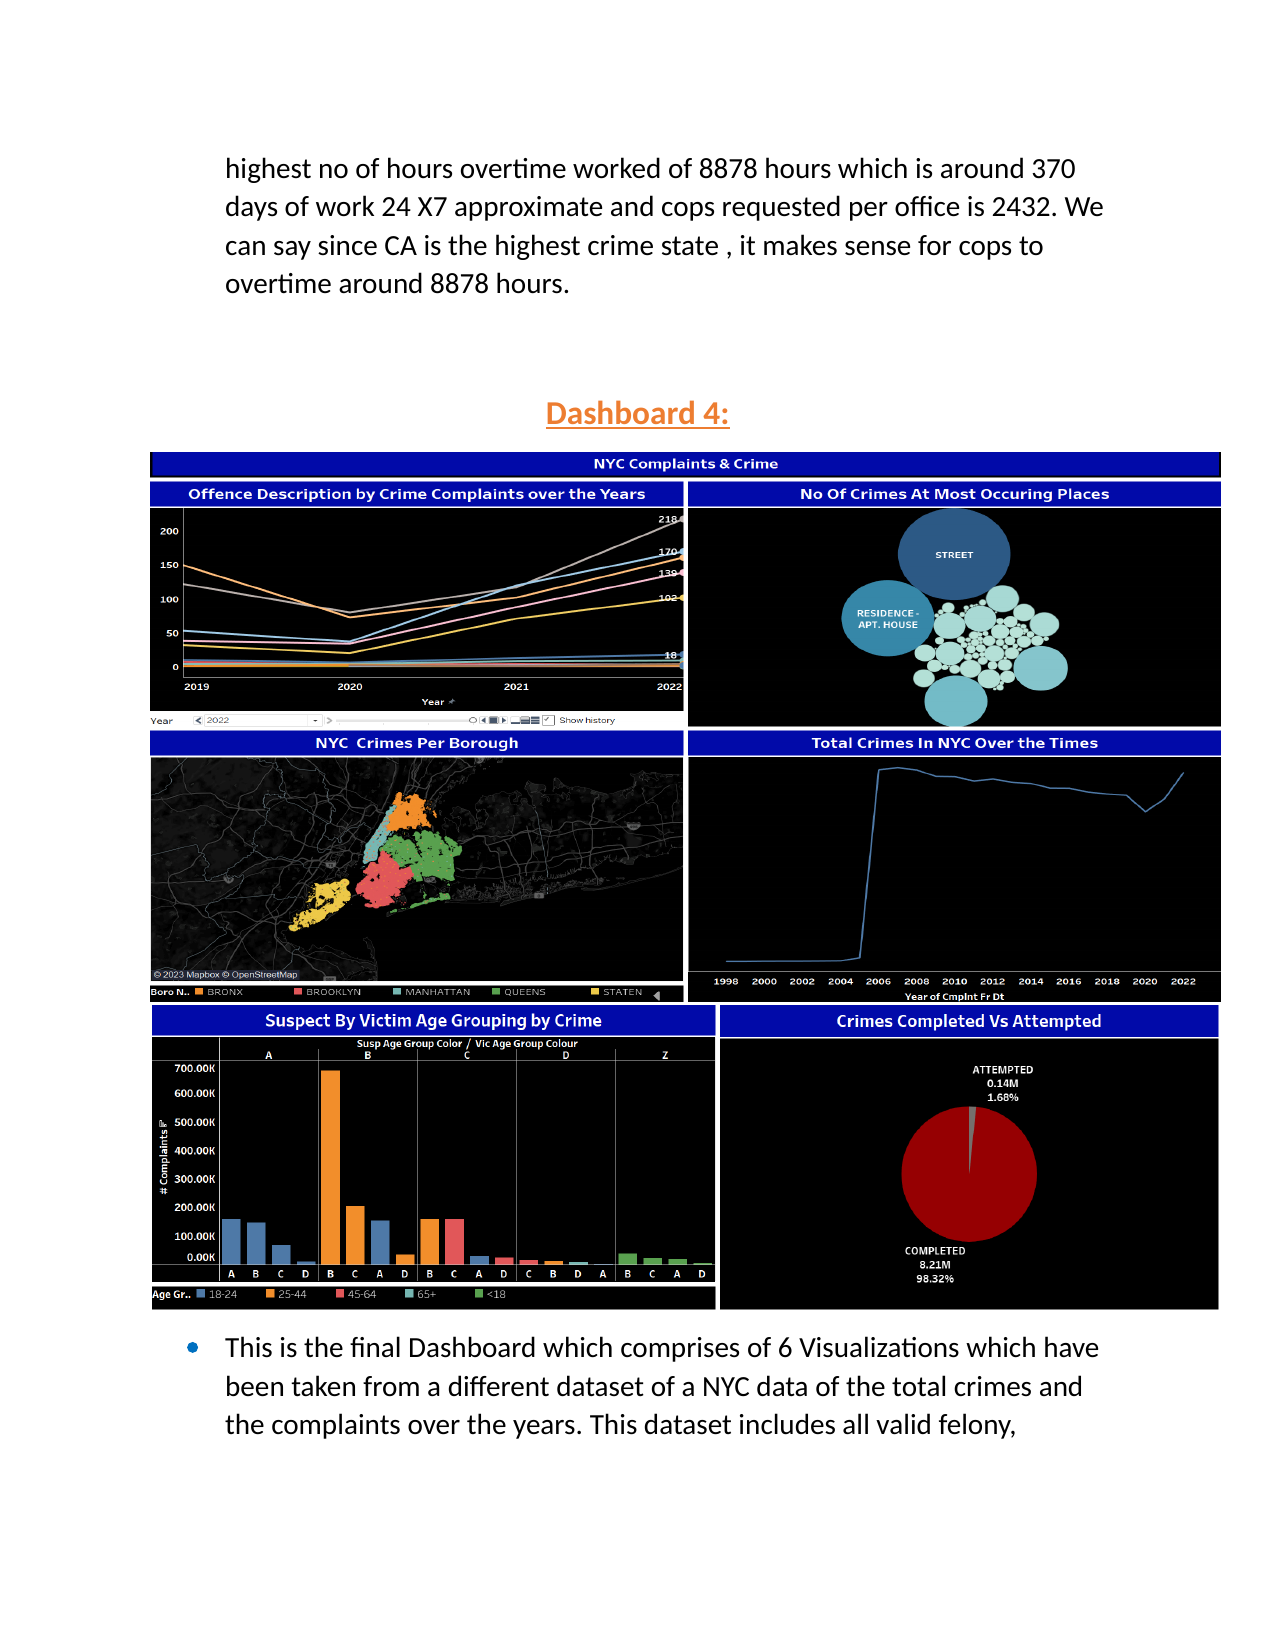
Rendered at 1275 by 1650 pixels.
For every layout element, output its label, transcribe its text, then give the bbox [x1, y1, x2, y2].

picture [150, 1003, 1225, 1311]
picture [150, 452, 1221, 1002]
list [187, 1329, 1125, 1442]
text Dashboard 4: [150, 392, 1125, 433]
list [187, 150, 1125, 301]
